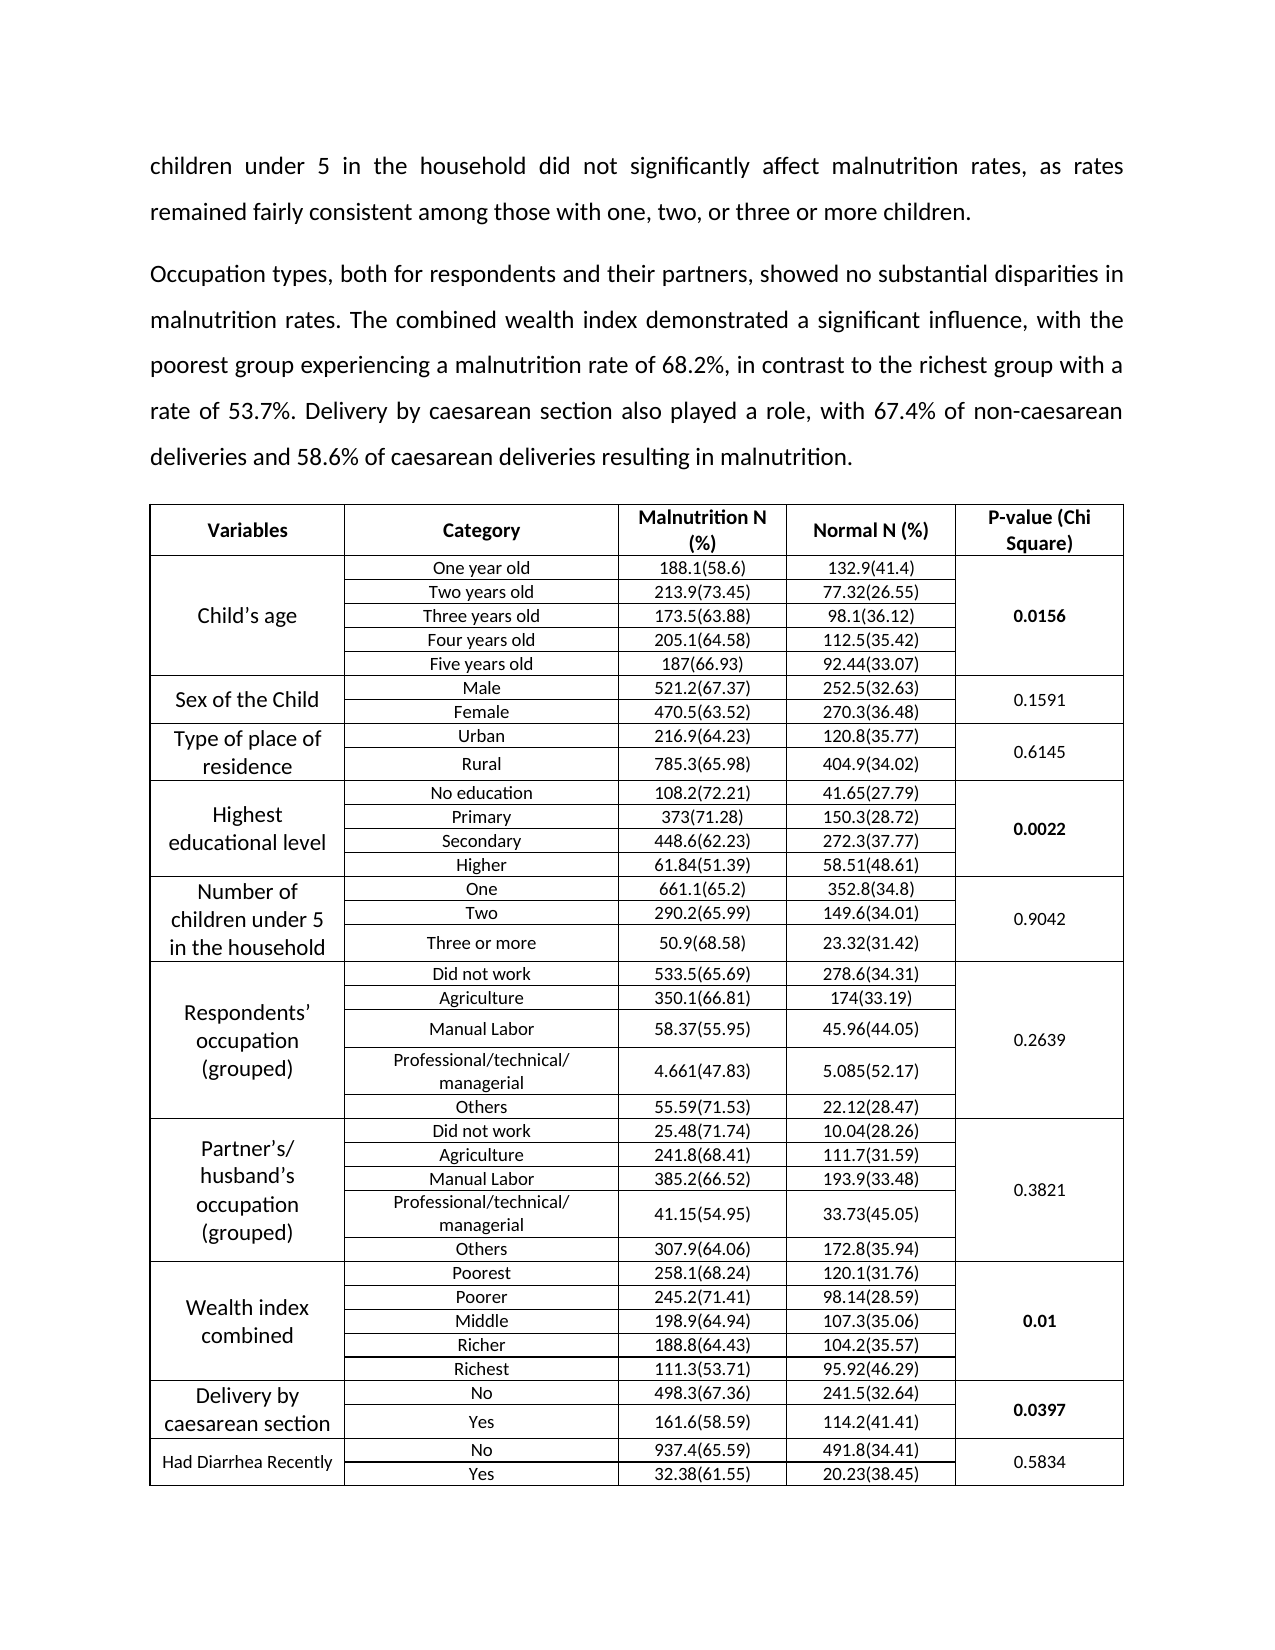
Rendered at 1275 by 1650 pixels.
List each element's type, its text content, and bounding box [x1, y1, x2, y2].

table_cell 241.5(32.64) [787, 1381, 955, 1404]
table_cell 23.32(31.42) [787, 925, 955, 961]
table_cell 278.6(34.31) [787, 962, 955, 985]
table_cell 108.2(72.21) [619, 781, 786, 804]
table_cell 498.3(67.36) [619, 1381, 786, 1404]
table_cell 45.96(44.05) [787, 1010, 955, 1047]
table_cell Higher [345, 853, 618, 876]
table_cell Richest [345, 1358, 618, 1380]
table_cell 373(71.28) [619, 805, 786, 828]
table_cell 58.37(55.95) [619, 1010, 786, 1047]
table_cell 0.1591 [956, 676, 1123, 723]
table_cell 120.1(31.76) [787, 1262, 955, 1284]
table_cell 114.2(41.41) [787, 1405, 955, 1437]
table_cell Three years old [345, 604, 618, 627]
table_cell Manual Labor [345, 1010, 618, 1047]
table_cell Two [345, 901, 618, 924]
table_cell 241.8(68.41) [619, 1143, 786, 1166]
table_cell 98.1(36.12) [787, 604, 955, 627]
table_cell Did not work [345, 962, 618, 985]
table_cell 33.73(45.05) [787, 1191, 955, 1237]
table_cell 404.9(34.02) [787, 748, 955, 780]
table_cell 188.1(58.6) [619, 556, 786, 579]
table_cell Wealth index combined [151, 1262, 344, 1380]
table_cell 41.15(54.95) [619, 1191, 786, 1237]
table_cell 661.1(65.2) [619, 877, 786, 900]
table_cell 120.8(35.77) [787, 724, 955, 747]
table_cell 22.12(28.47) [787, 1095, 955, 1118]
table_cell 10.04(28.26) [787, 1119, 955, 1142]
table_cell No education [345, 781, 618, 804]
table_cell Number of children under 5 in the household [151, 877, 344, 961]
table_cell 193.9(33.48) [787, 1167, 955, 1190]
table_cell Three or more [345, 925, 618, 961]
table_cell 41.65(27.79) [787, 781, 955, 804]
table_cell 213.9(73.45) [619, 580, 786, 603]
table_cell 112.5(35.42) [787, 628, 955, 651]
table_cell 188.8(64.43) [619, 1334, 786, 1356]
table_cell 173.5(63.88) [619, 604, 786, 627]
table_cell Rural [345, 748, 618, 780]
table_cell Yes [345, 1405, 618, 1437]
table_cell 98.14(28.59) [787, 1286, 955, 1308]
table_cell Professional/technical/ managerial [345, 1048, 618, 1094]
table_cell Professional/technical/ managerial [345, 1191, 618, 1237]
table_cell Female [345, 700, 618, 723]
table_cell Two years old [345, 580, 618, 603]
table_header P-value (Chi Square) [956, 505, 1123, 555]
table_cell Poorest [345, 1262, 618, 1284]
table_cell Agriculture [345, 1143, 618, 1166]
table_cell Respondents’ occupation (grouped) [151, 962, 344, 1118]
table_cell Yes [345, 1463, 618, 1485]
table_cell No [345, 1439, 618, 1461]
table_cell 161.6(58.59) [619, 1405, 786, 1437]
table_cell 111.3(53.71) [619, 1358, 786, 1380]
table_cell 258.1(68.24) [619, 1262, 786, 1284]
table_cell 252.5(32.63) [787, 676, 955, 699]
table_cell 172.8(35.94) [787, 1238, 955, 1261]
table_cell 5.085(52.17) [787, 1048, 955, 1094]
table_cell 77.32(26.55) [787, 580, 955, 603]
table_cell 0.2639 [956, 962, 1123, 1118]
table_cell Type of place of residence [151, 724, 344, 780]
table_cell Did not work [345, 1119, 618, 1142]
table_cell 61.84(51.39) [619, 853, 786, 876]
table_cell 290.2(65.99) [619, 901, 786, 924]
table_cell Richer [345, 1334, 618, 1356]
table_cell 216.9(64.23) [619, 724, 786, 747]
table_cell 0.9042 [956, 877, 1123, 961]
table_cell 245.2(71.41) [619, 1286, 786, 1308]
table_cell Secondary [345, 829, 618, 852]
table_cell 107.3(35.06) [787, 1310, 955, 1332]
table_cell 0.0022 [956, 781, 1123, 876]
table_cell 470.5(63.52) [619, 700, 786, 723]
table_cell 25.48(71.74) [619, 1119, 786, 1142]
table_cell 149.6(34.01) [787, 901, 955, 924]
table_cell 58.51(48.61) [787, 853, 955, 876]
table_cell 150.3(28.72) [787, 805, 955, 828]
table_cell 448.6(62.23) [619, 829, 786, 852]
table_cell 0.0156 [956, 556, 1123, 675]
table_cell Male [345, 676, 618, 699]
table_cell 0.3821 [956, 1119, 1123, 1261]
table_cell Urban [345, 724, 618, 747]
table_cell 132.9(41.4) [787, 556, 955, 579]
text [150, 150, 1125, 226]
table_cell No [345, 1381, 618, 1404]
table_cell 104.2(35.57) [787, 1334, 955, 1356]
table_cell 174(33.19) [787, 986, 955, 1009]
table_cell 0.0397 [956, 1381, 1123, 1437]
table_cell Partner’s/ husband’s occupation (grouped) [151, 1119, 344, 1261]
text Occupation types, both for respondents and their partners, showed no substantial disparities in malnutrition rates. The combined wealth index demonstrated a significant influence, with the poorest group experiencing a malnutrition rate of 68.2%, in contrast to the richest group with a rate of 53.7%. Delivery by caesarean section also played a role, with 67.4% of non-caesarean deliveries and 58.6% of caesarean deliveries resulting in malnutrition. [150, 258, 1125, 472]
table_cell Middle [345, 1310, 618, 1332]
table_cell Others [345, 1095, 618, 1118]
table_cell Four years old [345, 628, 618, 651]
table_cell 32.38(61.55) [619, 1463, 786, 1485]
table_cell 352.8(34.8) [787, 877, 955, 900]
table_cell Manual Labor [345, 1167, 618, 1190]
table_cell 270.3(36.48) [787, 700, 955, 723]
table_cell 937.4(65.59) [619, 1439, 786, 1461]
table_cell 272.3(37.77) [787, 829, 955, 852]
table_cell 0.6145 [956, 724, 1123, 780]
table_cell Had Diarrhea Recently [151, 1439, 344, 1485]
table_header Category [345, 505, 618, 555]
table_header Variables [151, 505, 344, 555]
table_cell 521.2(67.37) [619, 676, 786, 699]
table_cell 111.7(31.59) [787, 1143, 955, 1166]
table_cell 4.661(47.83) [619, 1048, 786, 1094]
table_cell 307.9(64.06) [619, 1238, 786, 1261]
table_cell 0.01 [956, 1262, 1123, 1380]
table_cell 533.5(65.69) [619, 962, 786, 985]
table_cell Agriculture [345, 986, 618, 1009]
table_cell 20.23(38.45) [787, 1463, 955, 1485]
table_cell Sex of the Child [151, 676, 344, 723]
table_cell 92.44(33.07) [787, 652, 955, 675]
table_cell One [345, 877, 618, 900]
table_cell 205.1(64.58) [619, 628, 786, 651]
table_cell 350.1(66.81) [619, 986, 786, 1009]
table_cell 785.3(65.98) [619, 748, 786, 780]
table_cell 50.9(68.58) [619, 925, 786, 961]
table_cell 55.59(71.53) [619, 1095, 786, 1118]
table_cell Others [345, 1238, 618, 1261]
table_cell Primary [345, 805, 618, 828]
table_cell 0.5834 [956, 1439, 1123, 1485]
table_cell 385.2(66.52) [619, 1167, 786, 1190]
table_header Malnutrition N (%) [619, 505, 786, 555]
table_cell Poorer [345, 1286, 618, 1308]
table_cell 95.92(46.29) [787, 1358, 955, 1380]
table_cell Five years old [345, 652, 618, 675]
table_cell 187(66.93) [619, 652, 786, 675]
table_cell One year old [345, 556, 618, 579]
table_cell 198.9(64.94) [619, 1310, 786, 1332]
table_cell 491.8(34.41) [787, 1439, 955, 1461]
table_cell Highest educational level [151, 781, 344, 876]
table_header Normal N (%) [787, 505, 955, 555]
table_cell Delivery by caesarean section [151, 1381, 344, 1437]
table_cell Child’s age [151, 556, 344, 675]
